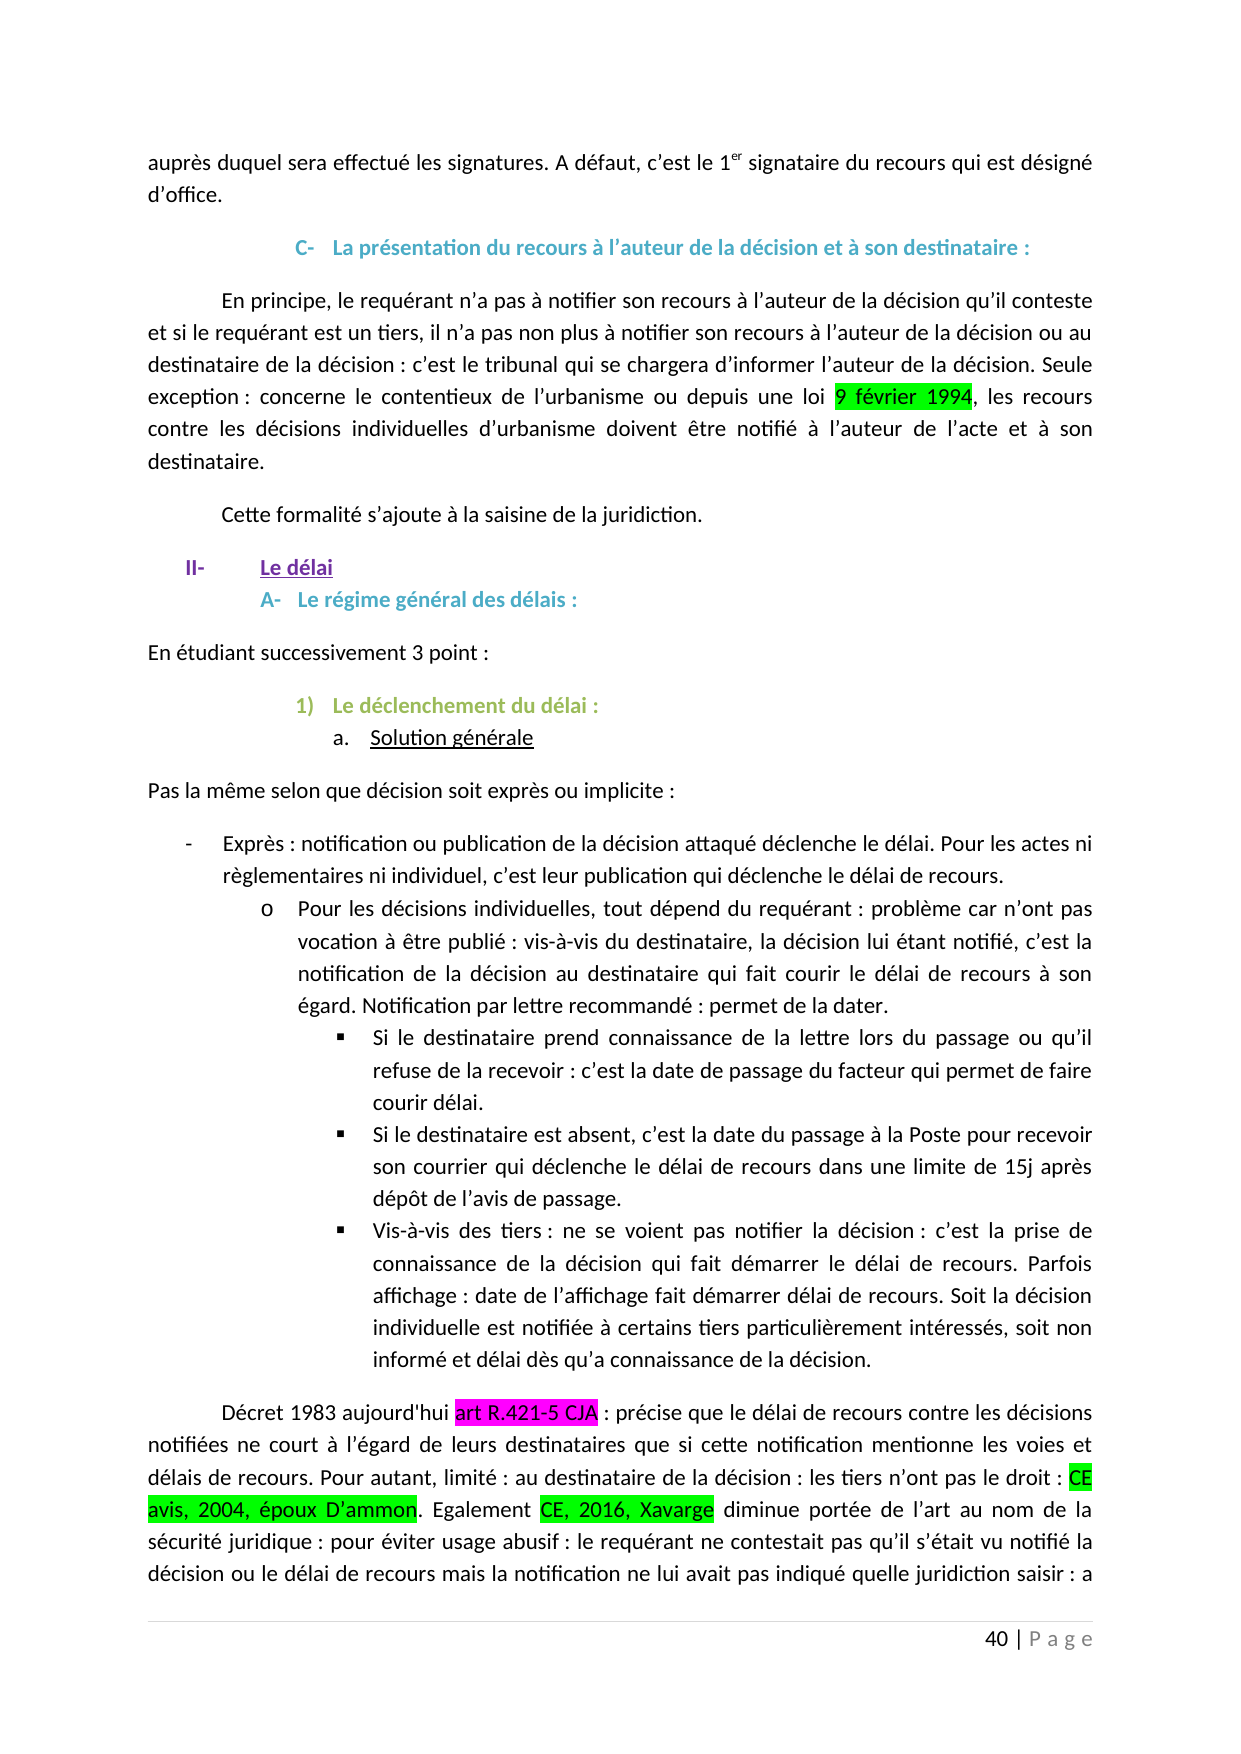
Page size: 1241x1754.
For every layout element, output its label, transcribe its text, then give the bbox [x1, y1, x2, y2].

list Solution générale [333, 723, 1093, 751]
list La présentation du recours à l’auteur de la décision et à son destinataire : [295, 233, 1093, 261]
text Pas la même selon que décision soit exprès ou implicite : [148, 776, 1093, 804]
list Le régime général des délais : [260, 585, 1093, 613]
list Exprès : notification ou publication de la décision attaqué déclenche le délai. Pour les actes ni règlementaires ni individuel, c’est leur publication qui déclenche le délai de recours. [185, 829, 1093, 889]
text Cette formalité s’ajoute à la saisine de la juridiction. [148, 500, 1093, 528]
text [148, 1398, 1093, 1587]
list Vis-à-vis des tiers : ne se voient pas notifier la décision : c’est la prise de connaissance de la décision qui fait démarrer le délai de recours. Parfois affichage : date de l’affichage fait démarrer délai de recours. Soit la décision individuelle est notifiée à certains tiers particulièrement intéressés, soit non informé et délai dès qu’a connaissance de la décision. [335, 1217, 1093, 1373]
list Pour les décisions individuelles, tout dépend du requérant : problème car n’ont pas vocation à être publié : vis-à-vis du destinataire, la décision lui étant notifié, c’est la notification de la décision au destinataire qui fait courir le délai de recours à son égard. Notification par lettre recommandé : permet de la dater. [260, 894, 1093, 1019]
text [148, 148, 1093, 208]
list Si le destinataire prend connaissance de la lettre lors du passage ou qu’il refuse de la recevoir : c’est la date de passage du facteur qui permet de faire courir délai. [335, 1023, 1093, 1116]
text En étudiant successivement 3 point : [148, 638, 1093, 666]
list Si le destinataire est absent, c’est la date du passage à la Poste pour recevoir son courrier qui déclenche le délai de recours dans une limite de 15j après dépôt de l’avis de passage. [335, 1120, 1093, 1212]
list Le déclenchement du délai : [295, 691, 1093, 719]
text En principe, le requérant n’a pas à notifier son recours à l’auteur de la décision qu’il conteste et si le requérant est un tiers, il n’a pas non plus à notifier son recours à l’auteur de la décision ou au destinataire de la décision : c’est le tribunal qui se chargera d’informer l’auteur de la décision. Seule exception : concerne le contentieux de l’urbanisme ou depuis une loi 9 février 1994, les recours contre les décisions individuelles d’urbanisme doivent être notifié à l’auteur de l’acte et à son destinataire. [148, 286, 1093, 475]
list Le délai [185, 553, 1093, 581]
